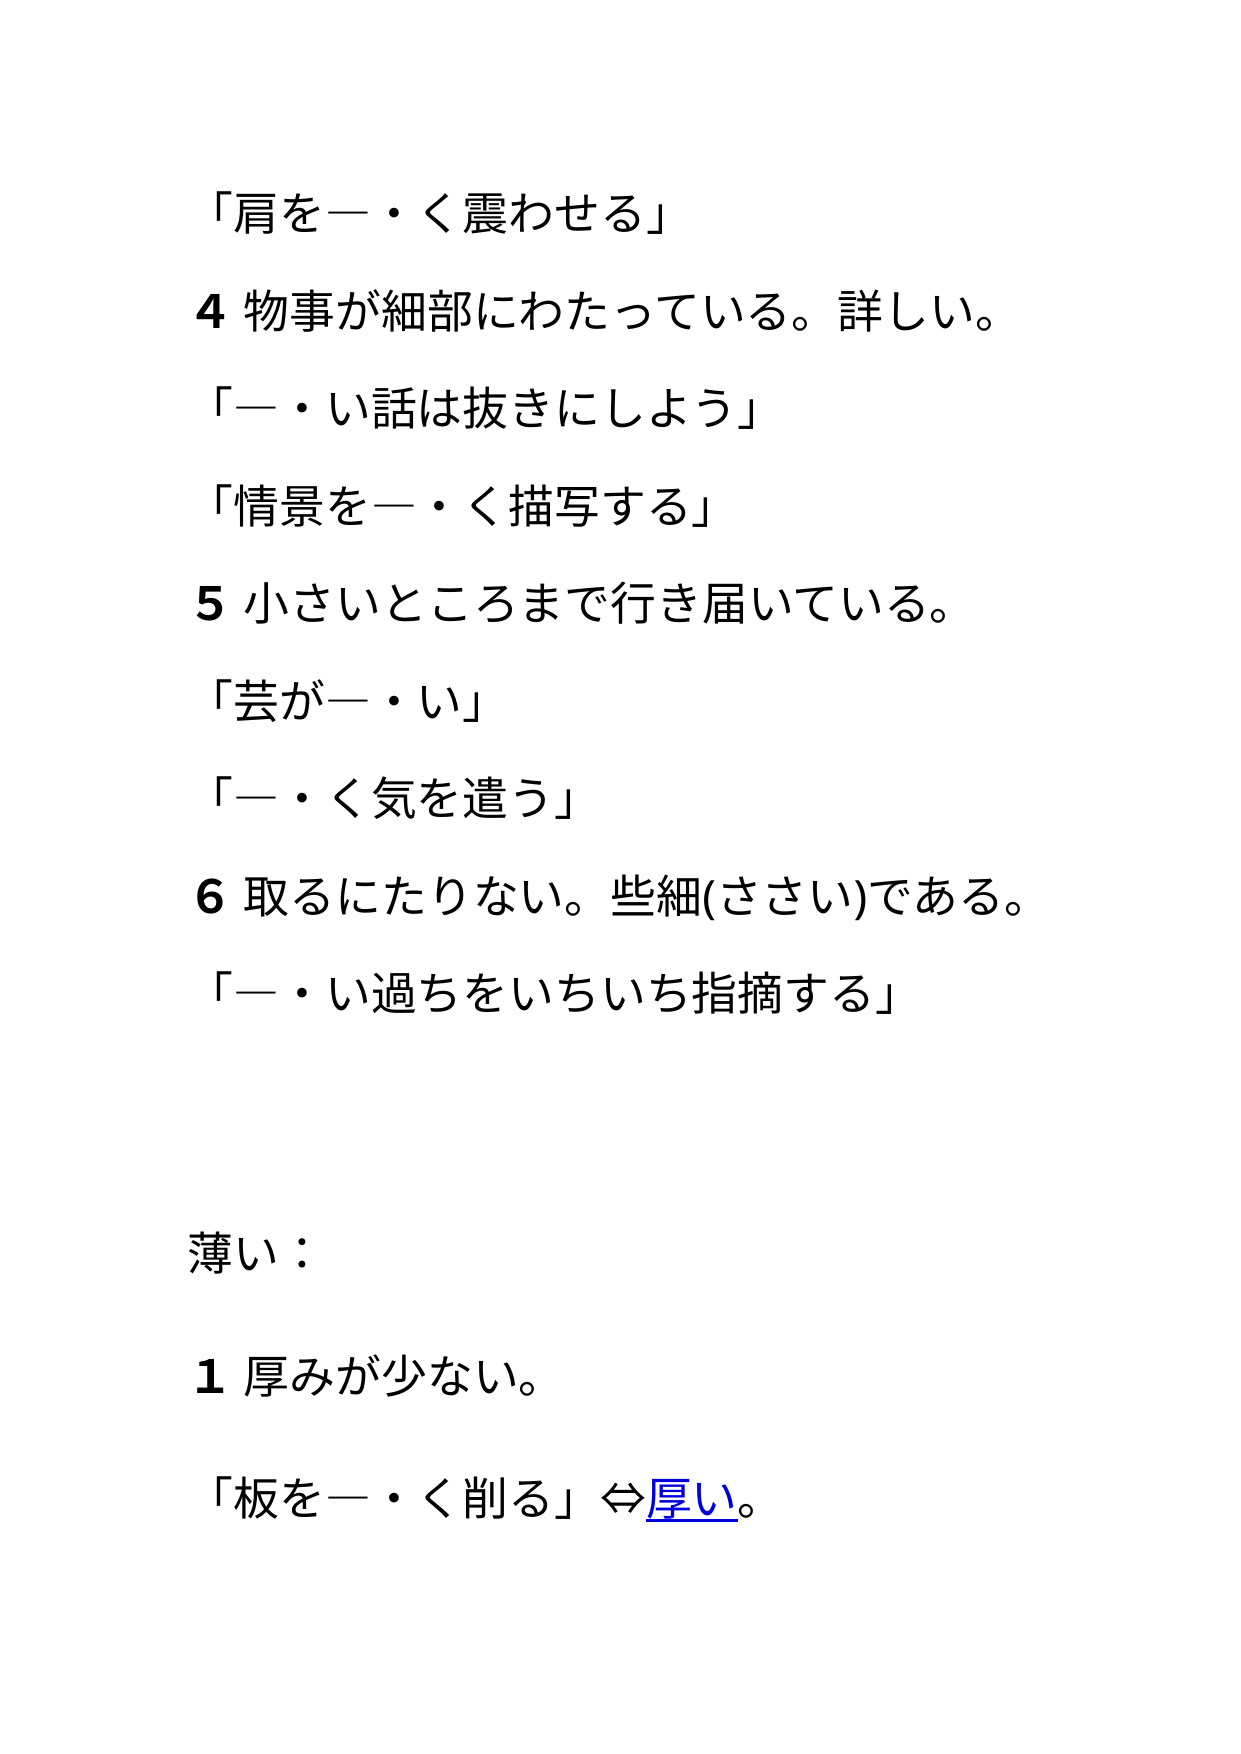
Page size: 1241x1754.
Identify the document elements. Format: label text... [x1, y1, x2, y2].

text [187, 1447, 1053, 1544]
text 薄い： [187, 1202, 1053, 1299]
text 「―・く気を遣う」 ６ 取るにたりない。些細(ささい)である。「―・い過ちをいちいち指摘する」 [187, 747, 1053, 1039]
text １ 厚みが少ない。 [187, 1324, 1053, 1422]
text 「芸が―・い」 [187, 649, 1053, 747]
text 「情景を―・く描写する」 ５ 小さいところまで行き届いている。 [187, 454, 1053, 649]
text 「肩を―・く震わせる」 ４ 物事が細部にわたっている。詳しい。「―・い話は抜きにしよう」 [187, 162, 1053, 454]
